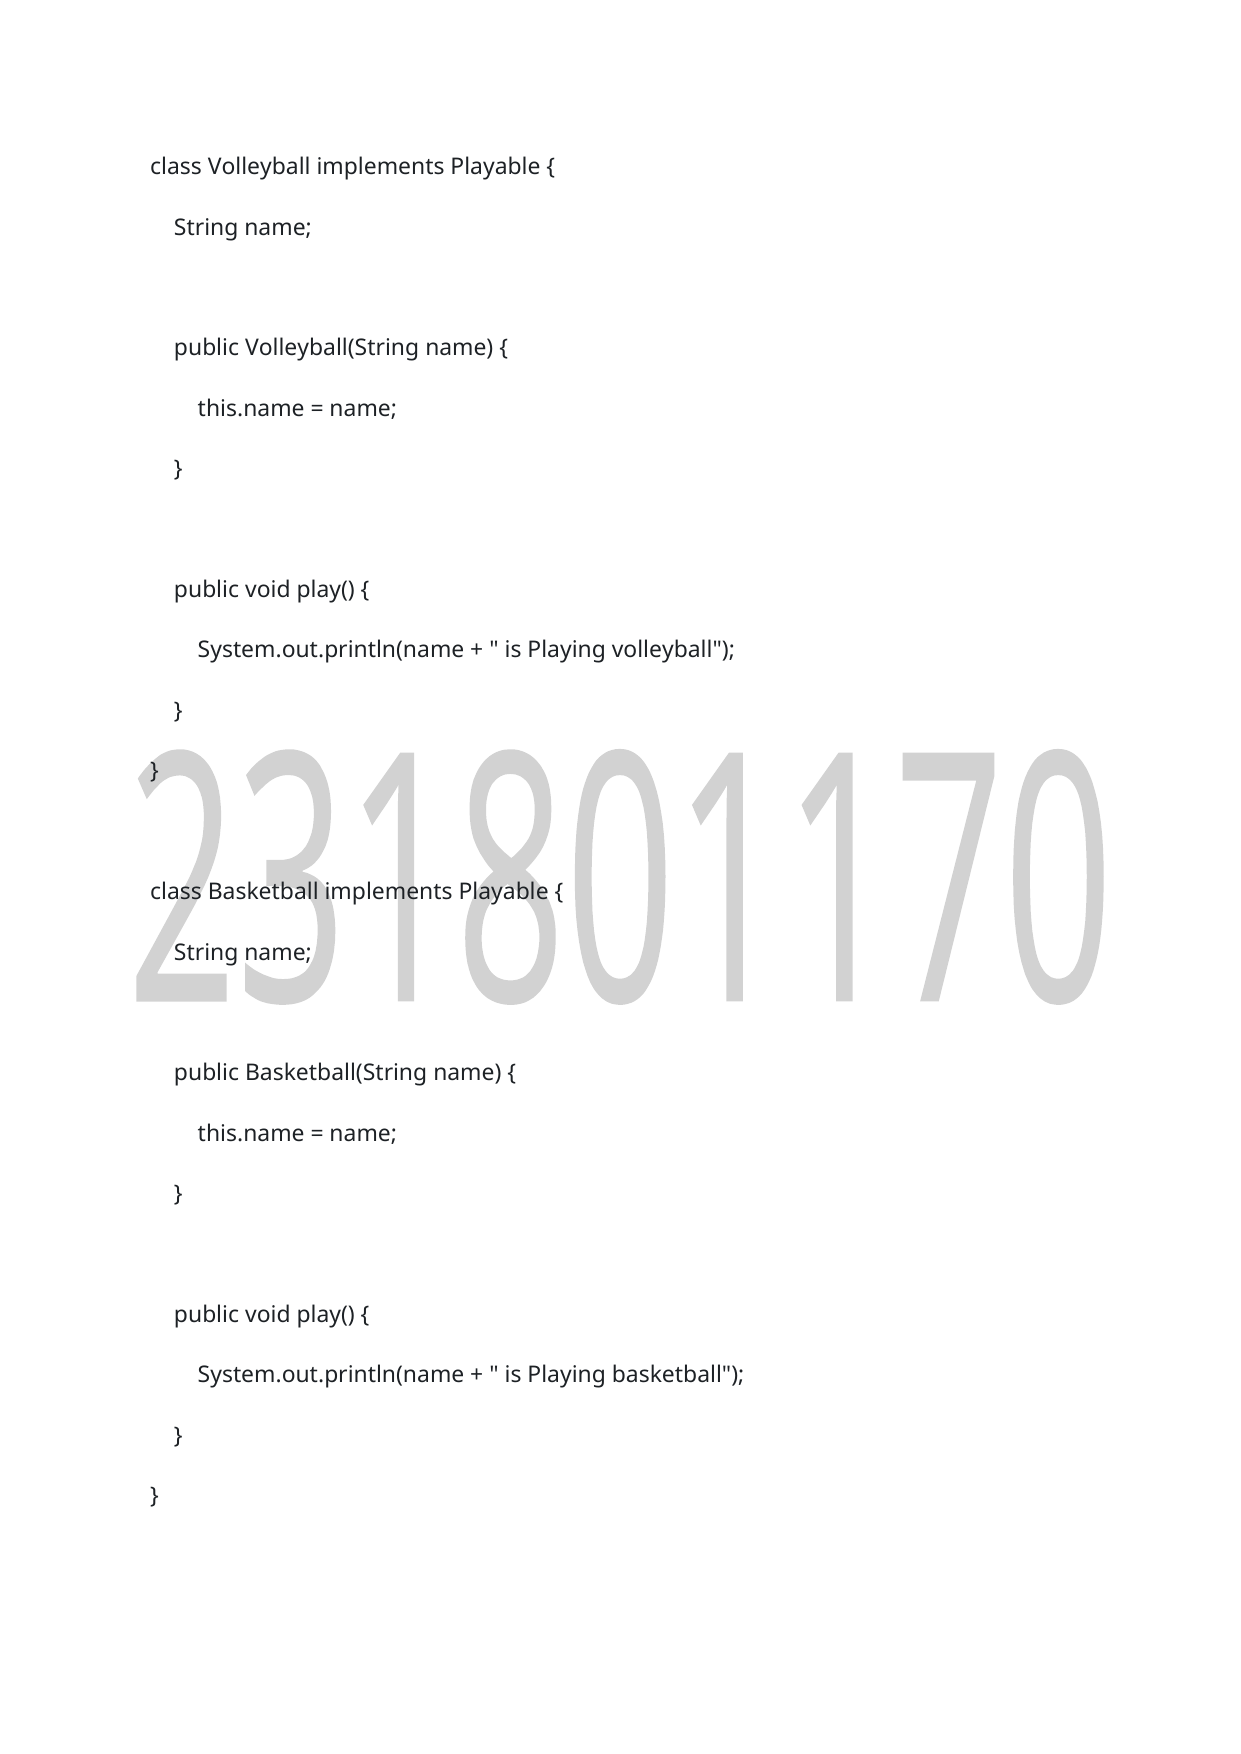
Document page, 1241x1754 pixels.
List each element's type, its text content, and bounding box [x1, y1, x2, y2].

subtitle System.out.println(name + " is Playing volleyball"); [150, 633, 1090, 664]
subtitle public void play() { [150, 1298, 1090, 1329]
subtitle } [150, 452, 1090, 483]
subtitle } [150, 694, 1090, 725]
subtitle } [150, 1177, 1090, 1208]
subtitle class Basketball implements Playable { [150, 875, 1090, 906]
subtitle public Volleyball(String name) { [150, 331, 1090, 362]
subtitle String name; [150, 210, 1090, 242]
subtitle System.out.println(name + " is Playing basketball"); [150, 1358, 1090, 1389]
subtitle } [150, 1479, 1090, 1510]
subtitle } [150, 754, 1090, 785]
subtitle } [150, 1419, 1090, 1450]
subtitle public void play() { [150, 573, 1090, 604]
subtitle this.name = name; [150, 392, 1090, 423]
subtitle String name; [150, 935, 1090, 967]
subtitle public Basketball(String name) { [150, 1056, 1090, 1087]
subtitle this.name = name; [150, 1117, 1090, 1148]
subtitle class Volleyball implements Playable { [150, 150, 1090, 181]
